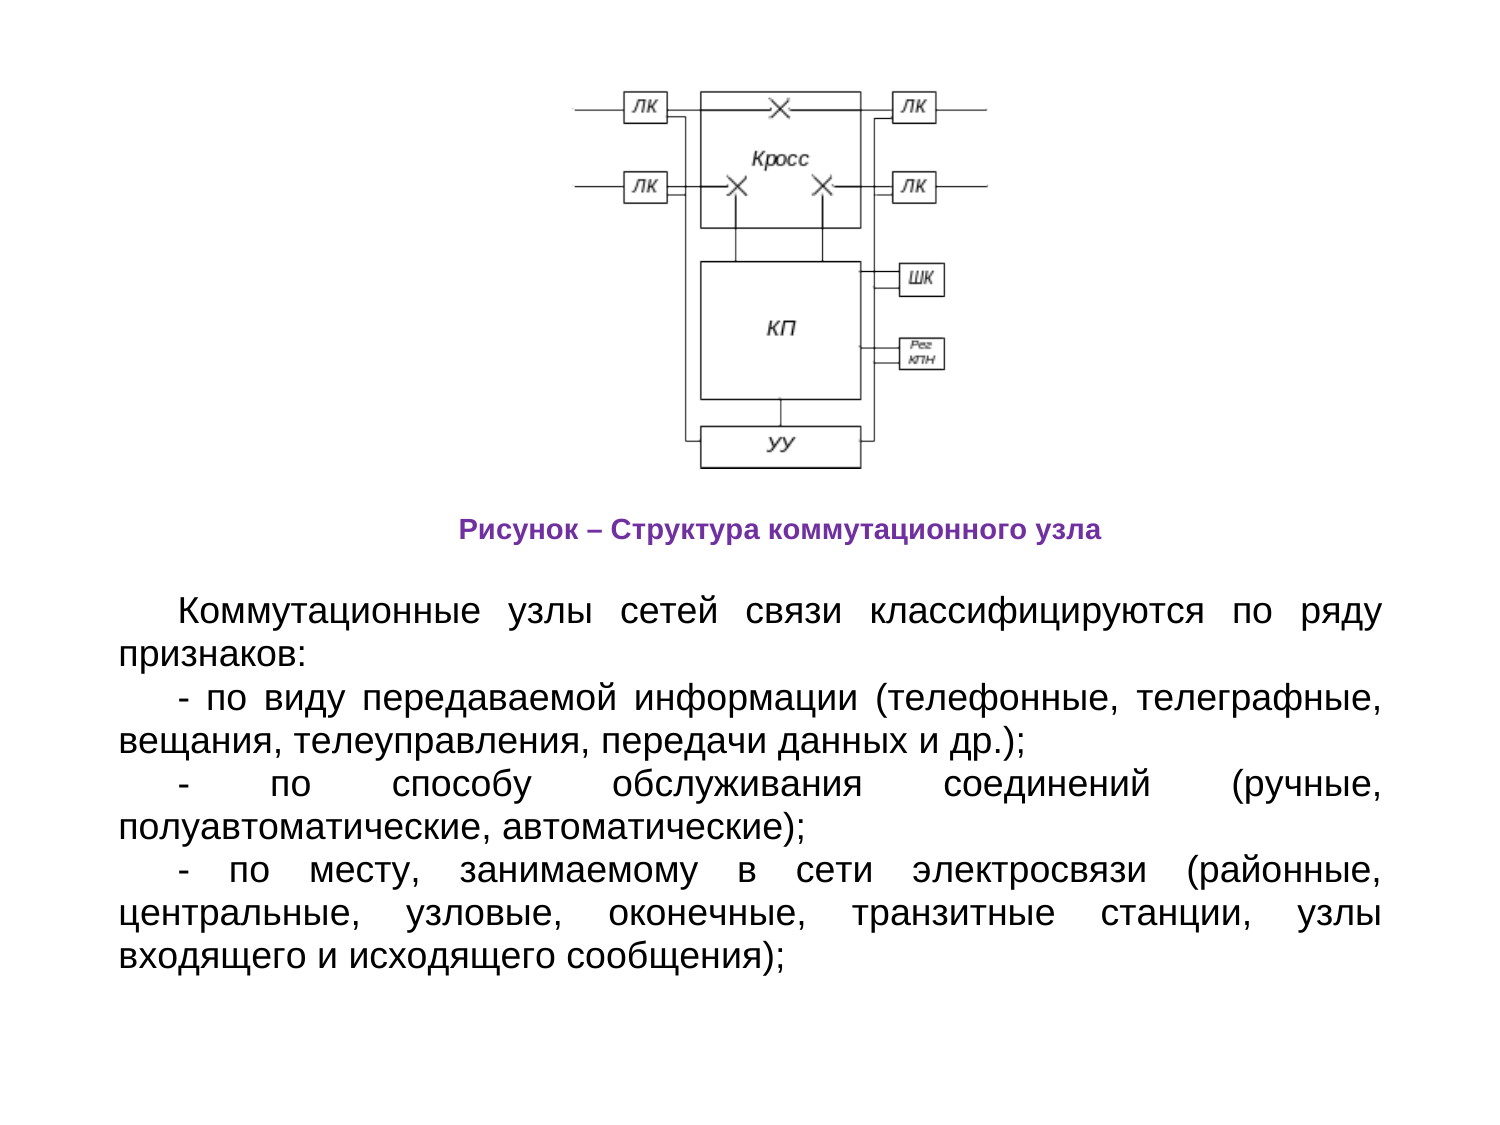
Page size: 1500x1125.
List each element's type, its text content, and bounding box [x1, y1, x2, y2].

text - по виду передаваемой информации (телефонные, телеграфные, вещания, телеуправления, передачи данных и др.); [118, 675, 1382, 761]
text Коммутационные узлы сетей связи классифицируются по ряду признаков: [118, 588, 1382, 675]
text - по месту, занимаемому в сети электросвязи (районные, центральные, узловые, оконечные, транзитные станции, узлы входящего и исходящего сообщения); [118, 847, 1382, 977]
text Рисунок – Структура коммутационного узла [118, 512, 1382, 545]
text - по способу обслуживания соединений (ручные, полуавтоматические, автоматические); [118, 761, 1382, 847]
